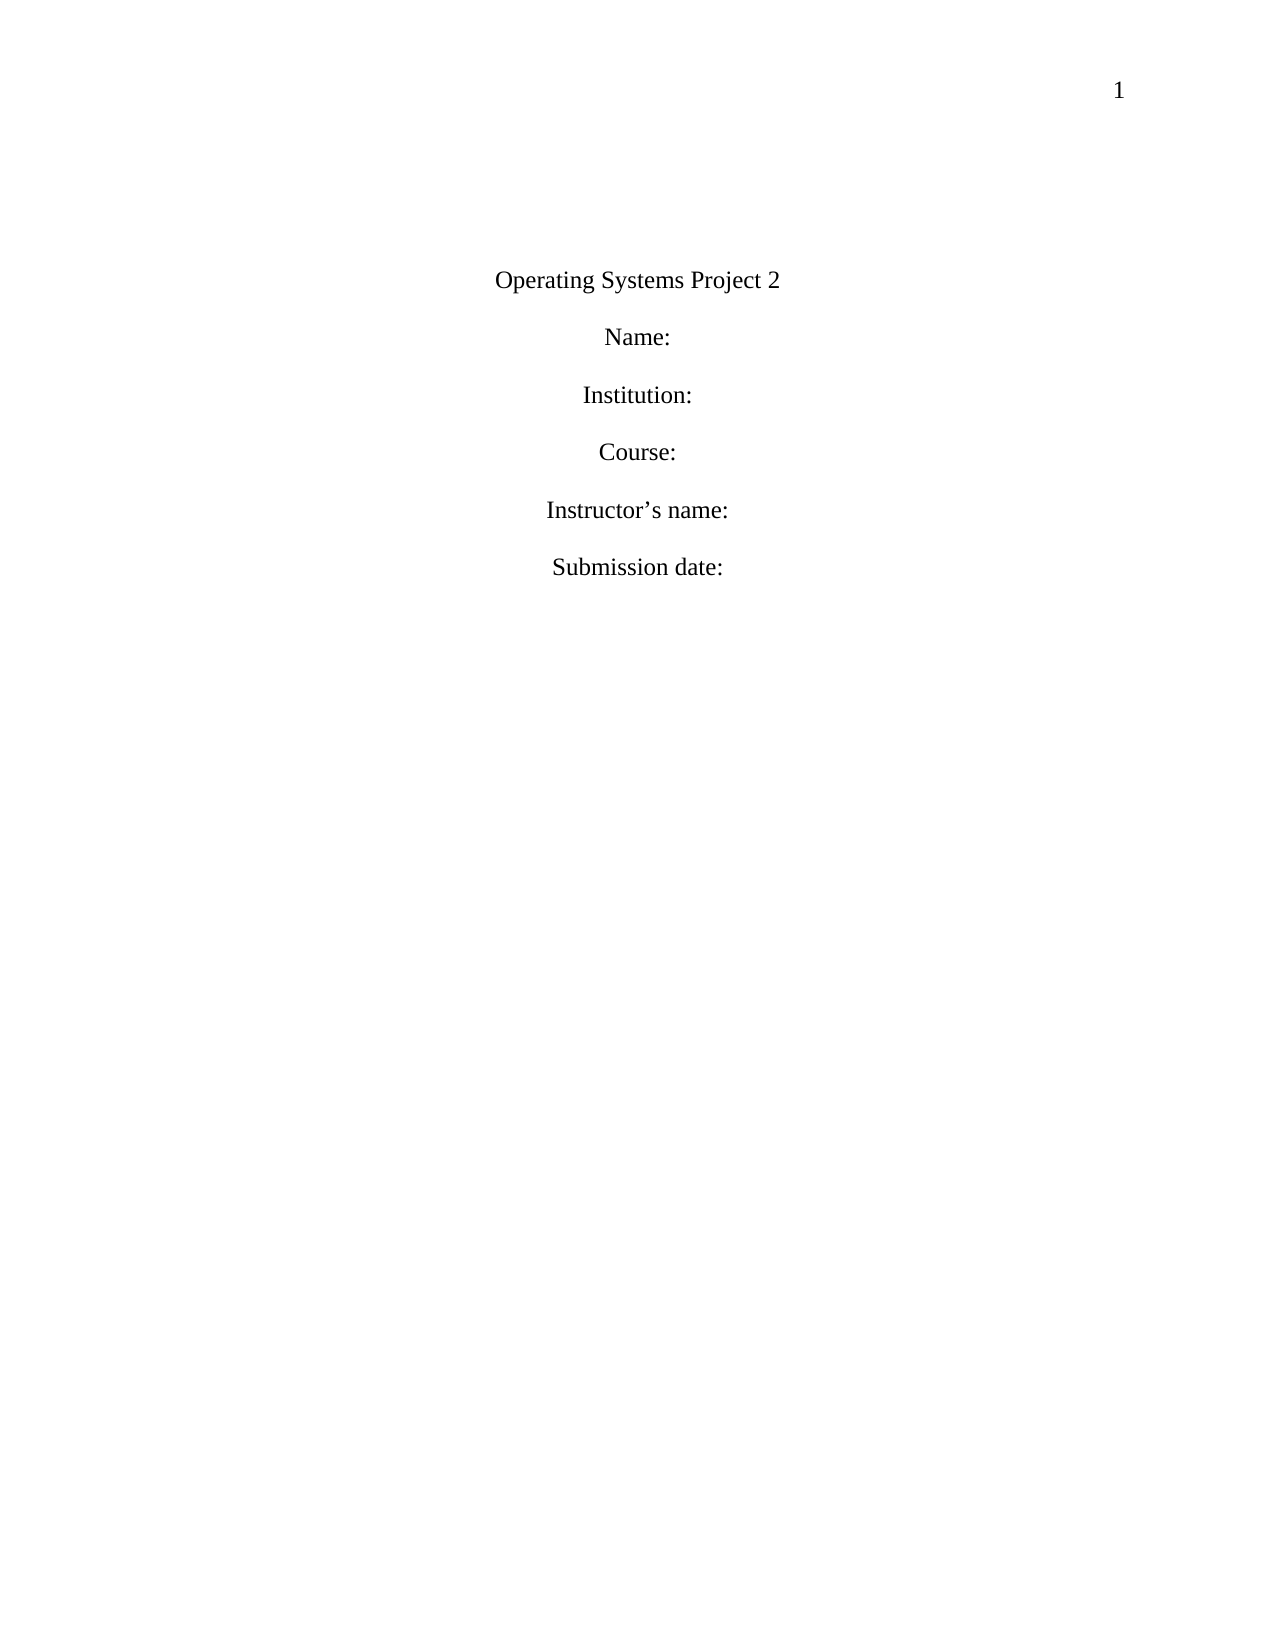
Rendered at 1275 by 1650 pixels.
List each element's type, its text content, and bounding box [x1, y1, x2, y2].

text Submission date: [150, 552, 1125, 581]
text Institution: [150, 380, 1125, 409]
text Instructor’s name: [150, 495, 1125, 524]
subtitle Operating Systems Project 2 [150, 265, 1125, 294]
text Name: [150, 322, 1125, 351]
text Course: [150, 437, 1125, 466]
